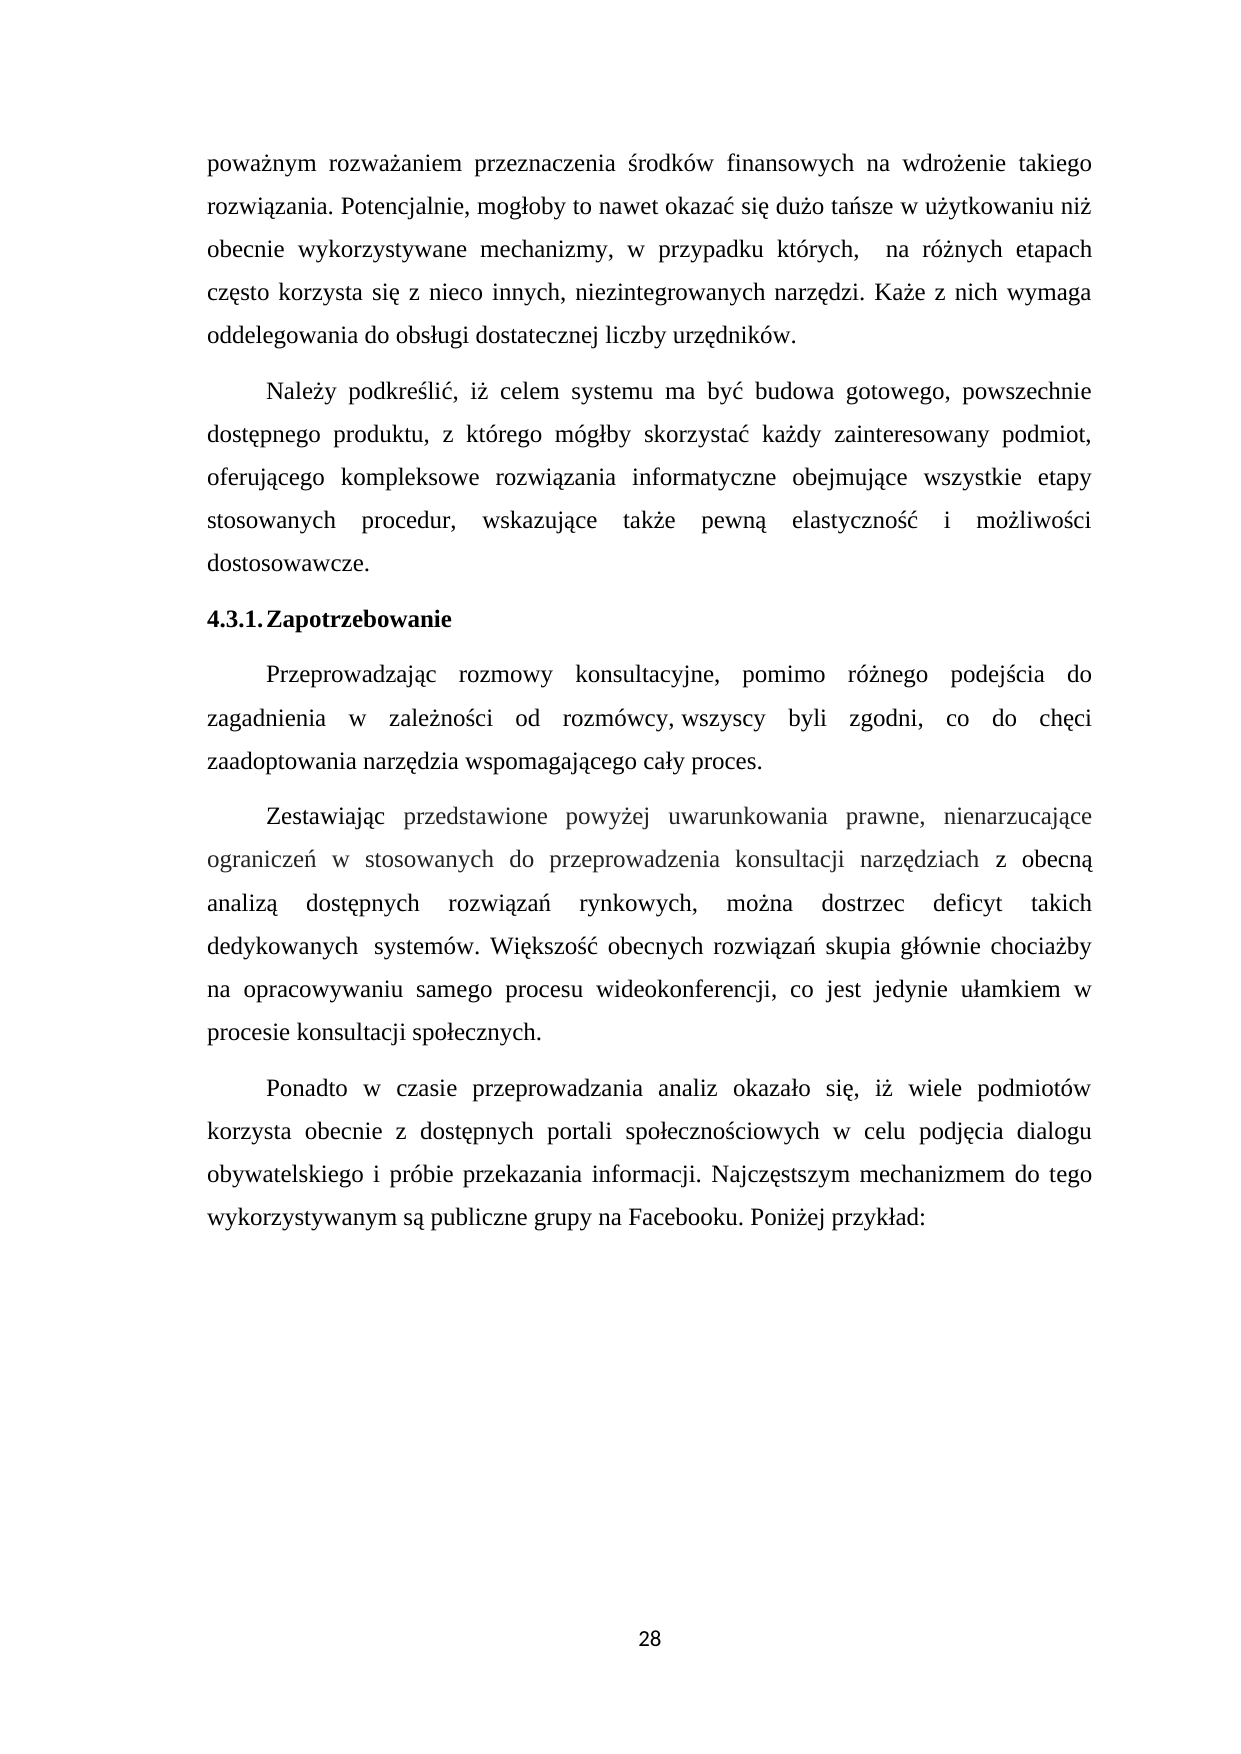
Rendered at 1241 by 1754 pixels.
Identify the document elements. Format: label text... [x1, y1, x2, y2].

text Należy podkreślić, iż celem systemu ma być budowa gotowego, powszechnie dostępnego produktu, z którego mógłby skorzystać każdy zainteresowany podmiot, oferującego kompleksowe rozwiązania informatyczne obejmujące wszystkie etapy stosowanych procedur, wskazujące także pewną elastyczność i możliwości dostosowawcze. [207, 376, 1092, 577]
list Zapotrzebowanie [207, 604, 1092, 633]
text Ponadto w czasie przeprowadzania analiz okazało się, iż wiele podmiotów korzysta obecnie z dostępnych portali społecznościowych w celu podjęcia dialogu obywatelskiego i próbie przekazania informacji. Najczęstszym mechanizmem do tego wykorzystywanym są publiczne grupy na Facebooku. Poniżej przykład: [207, 1073, 1092, 1231]
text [207, 148, 1092, 349]
text Przeprowadzając rozmowy konsultacyjne, pomimo różnego podejścia do zagadnienia w zależności od rozmówcy, wszyscy byli zgodni, co do chęci zaadoptowania narzędzia wspomagającego cały proces. [207, 659, 1092, 774]
text Zestawiając przedstawione powyżej uwarunkowania prawne, nienarzucające ograniczeń w stosowanych do przeprowadzenia konsultacji narzędziach z obecną analizą dostępnych rozwiązań rynkowych, można dostrzec deficyt takich dedykowanych systemów. Większość obecnych rozwiązań skupia głównie chociażby na opracowywaniu samego procesu wideokonferencji, co jest jedynie ułamkiem w procesie konsultacji społecznych. [207, 801, 1092, 1046]
